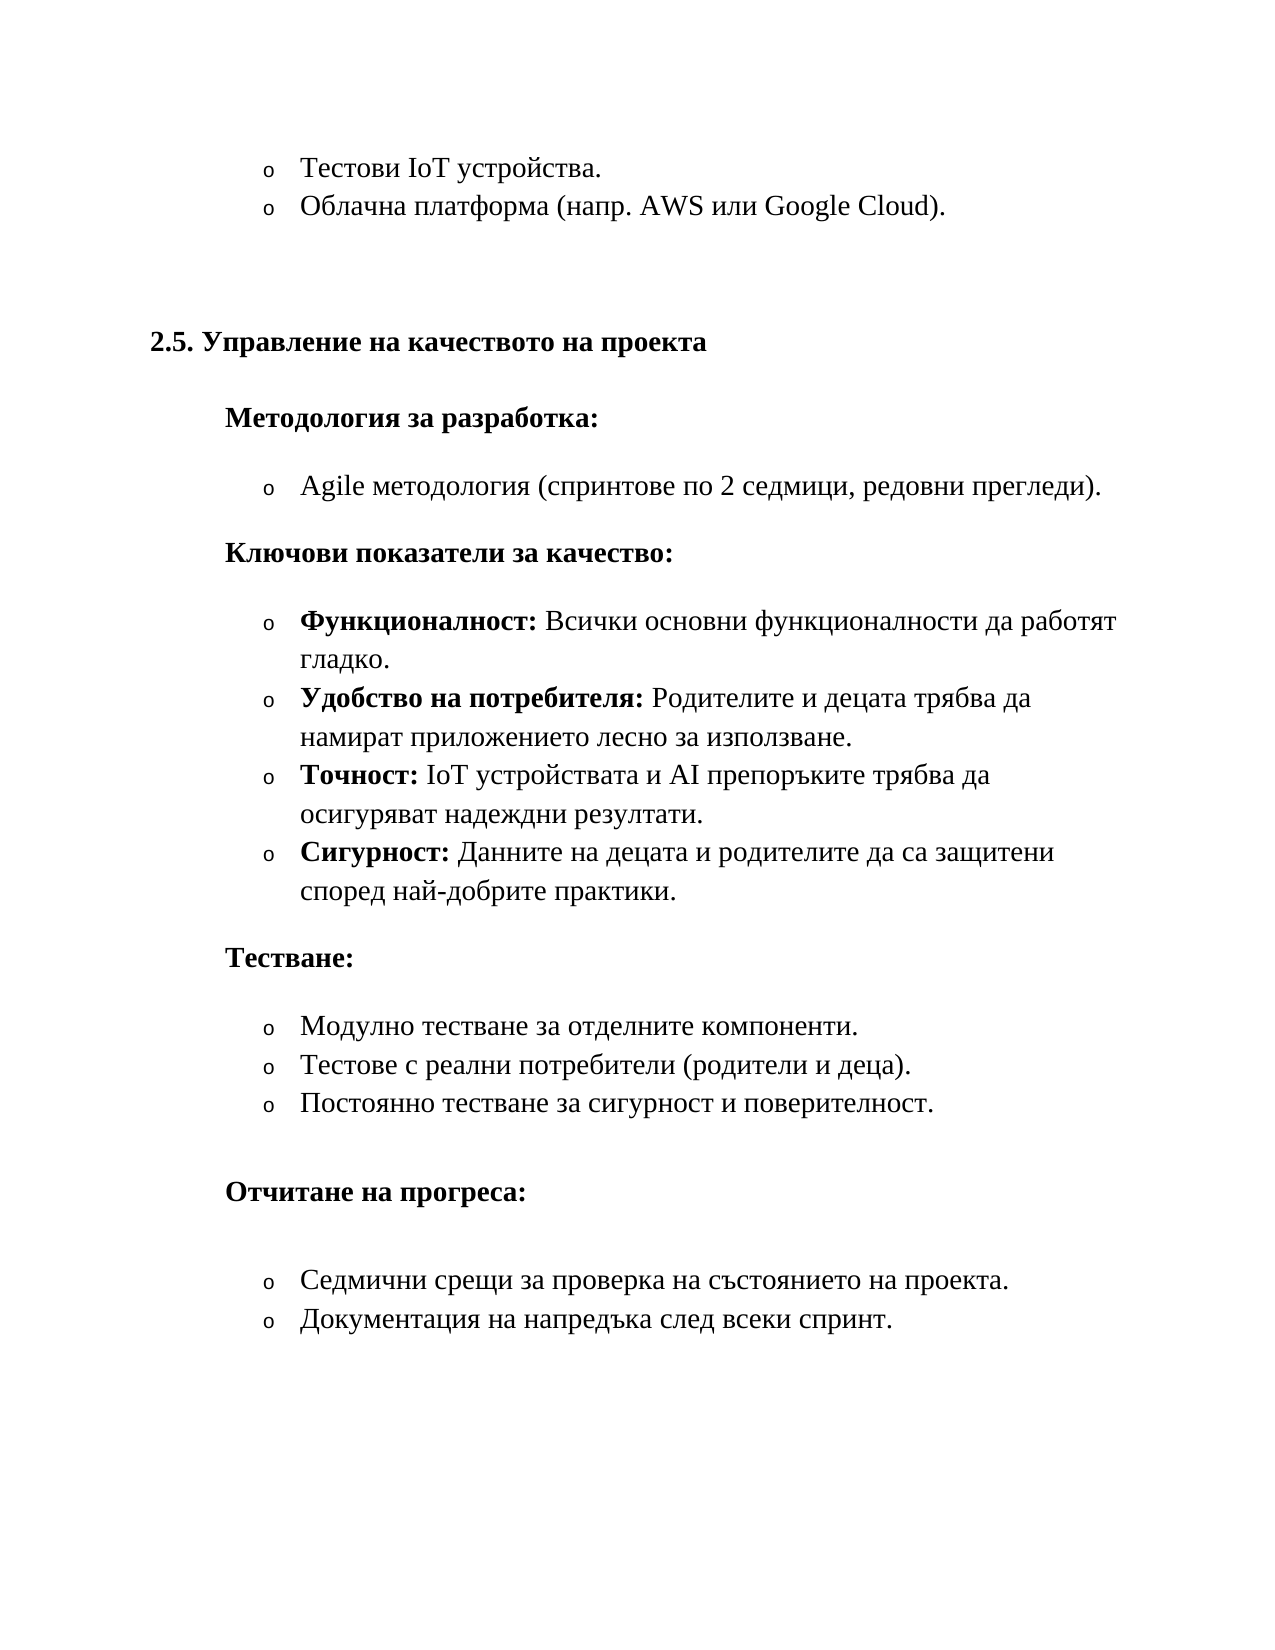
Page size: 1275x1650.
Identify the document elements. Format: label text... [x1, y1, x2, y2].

list Функционалност: Всички основни функционалности да работят гладко. [262, 603, 1125, 675]
list Документация на напредъка след всеки спринт. [262, 1301, 1125, 1334]
list Седмични срещи за проверка на състоянието на проекта. [262, 1262, 1125, 1296]
list Удобство на потребителя: Родителите и децата трябва да намират приложението лесно за използване. [262, 680, 1125, 752]
list Постоянно тестване за сигурност и поверителност. [262, 1085, 1125, 1119]
list Тестови IoT устройства. [262, 150, 1125, 183]
list Сигурност: Данните на децата и родителите да са защитени според най-добрите практики. [262, 834, 1125, 906]
subtitle Ключови показатели за качество: [225, 535, 1125, 569]
list Agile методология (спринтове по 2 седмици, редовни прегледи). [262, 468, 1125, 501]
list Модулно тестване за отделните компоненти. [262, 1008, 1125, 1042]
subtitle 2.5. Управление на качеството на проекта [150, 324, 1125, 357]
subtitle Методология за разработка: [225, 400, 1125, 433]
list Облачна платформа (напр. AWS или Google Cloud). [262, 188, 1125, 222]
list Точност: IoT устройствата и AI препоръките трябва да осигуряват надеждни резултати. [262, 757, 1125, 829]
list Тестове с реални потребители (родители и деца). [262, 1047, 1125, 1080]
subtitle Отчитане на прогреса: [225, 1174, 1125, 1207]
subtitle Тестване: [225, 941, 1125, 974]
